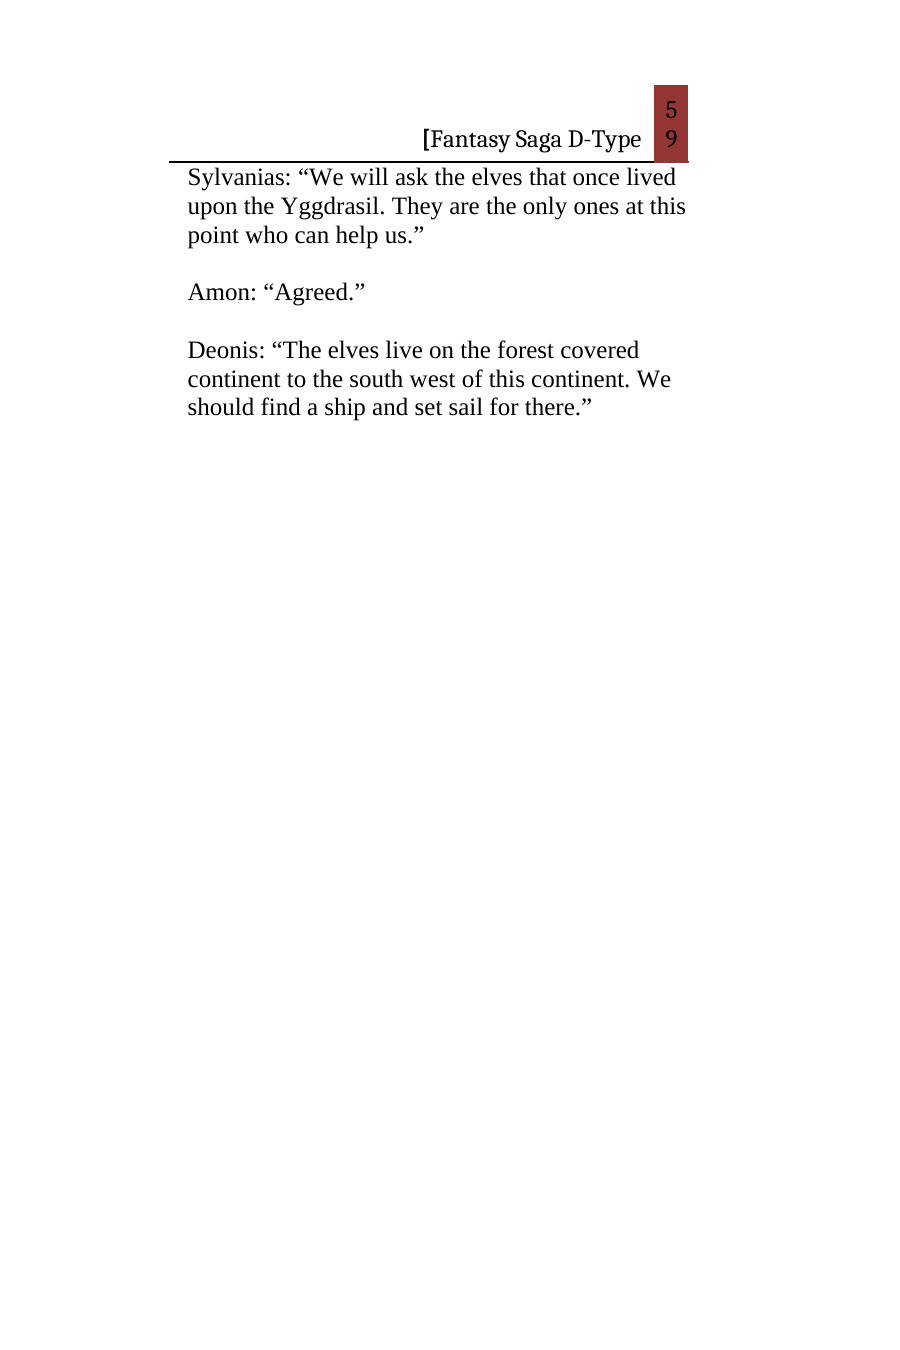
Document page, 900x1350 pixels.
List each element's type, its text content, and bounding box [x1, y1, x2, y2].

text Deonis: “The elves live on the forest covered continent to the south west of this continent. We should find a ship and set sail for there.” [187, 335, 712, 421]
text Sylvanias: “We will ask the elves that once lived upon the Yggdrasil. They are the only ones at this point who can help us.” [187, 150, 712, 249]
text Amon: “Agreed.” [187, 277, 712, 306]
